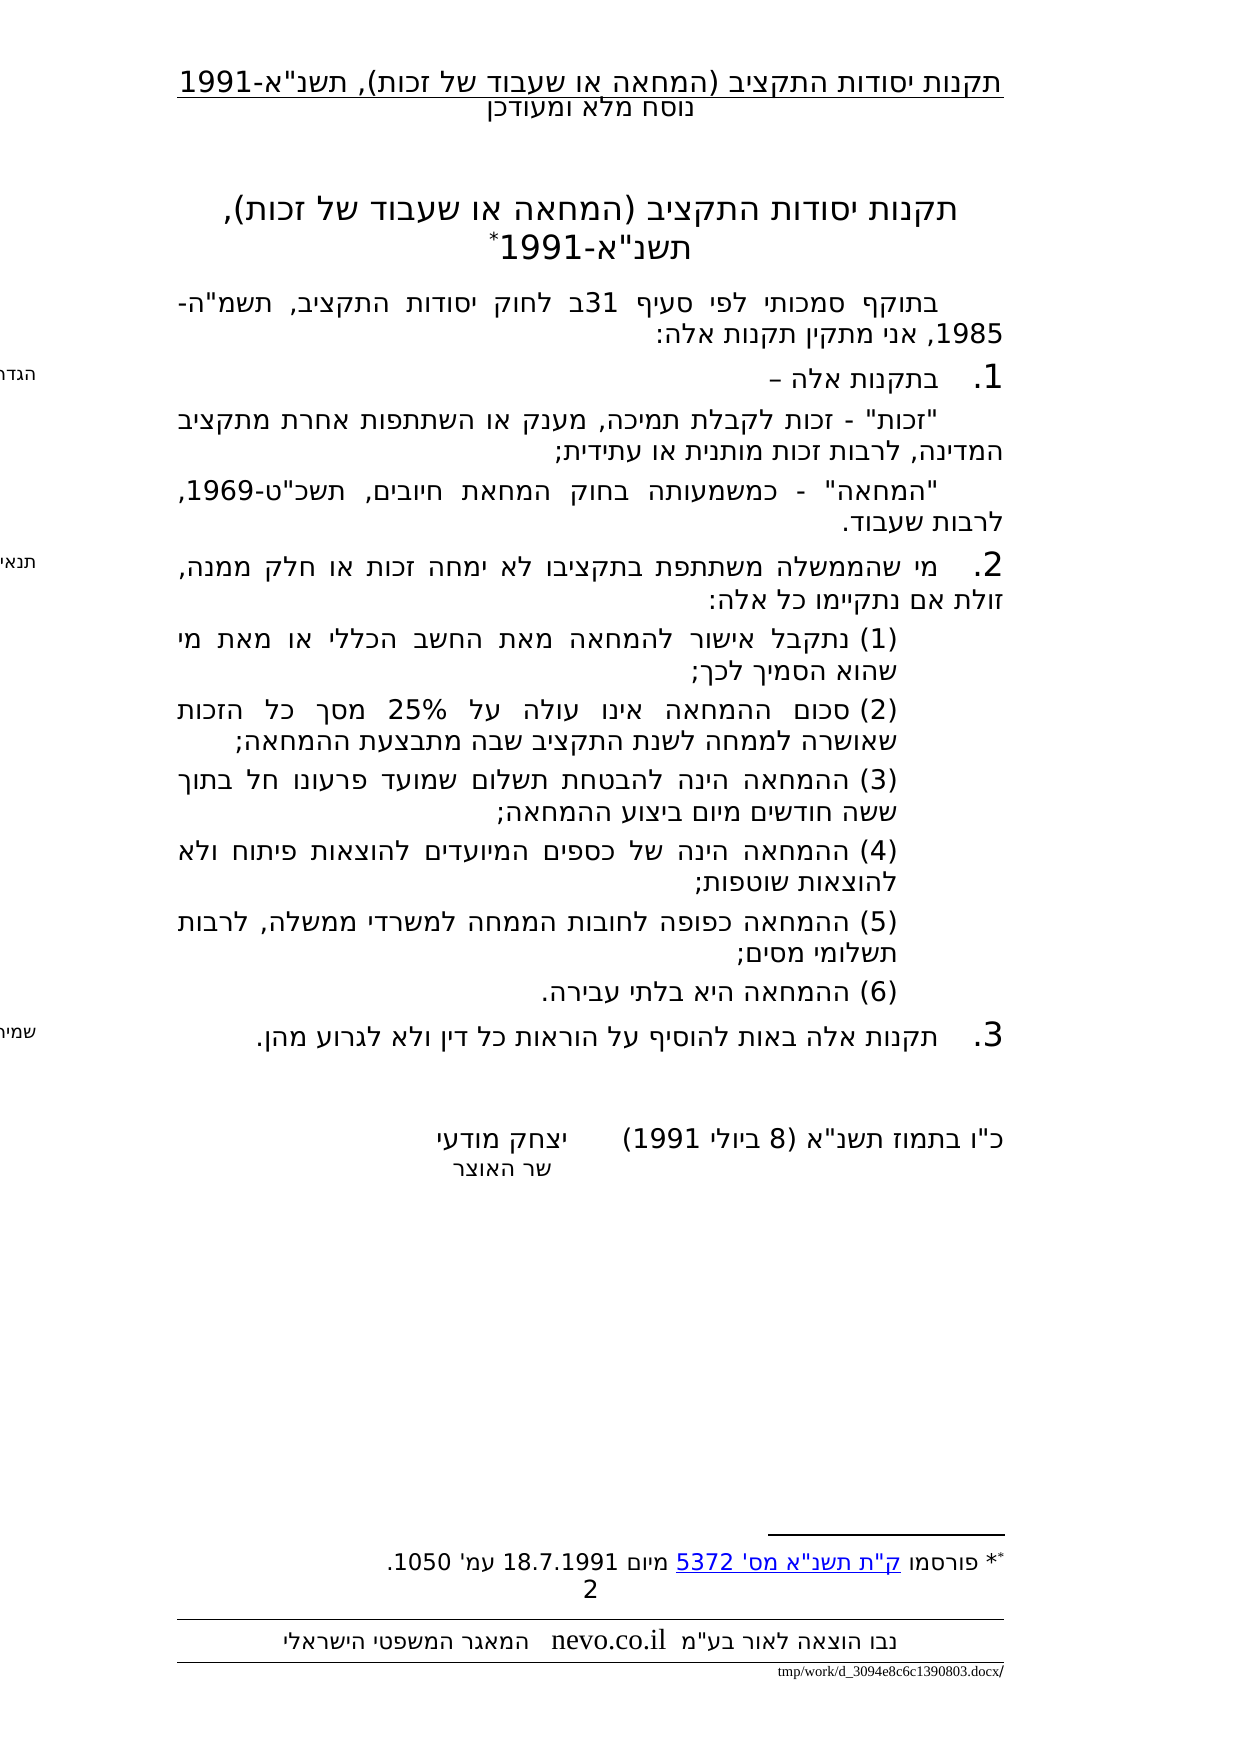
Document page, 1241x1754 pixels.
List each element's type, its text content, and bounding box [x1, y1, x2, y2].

text (3) ההמחאה הינה להבטחת תשלום שמועד פרעונו חל בתוך ששה חודשים מיום ביצוע ההמחאה; [177, 764, 898, 828]
text בתוקף סמכותי לפי סעיף 31ב לחוק יסודות התקציב, תשמ"ה-1985, אני מתקין תקנות אלה: [177, 287, 1004, 350]
text תקנות יסודות התקציב (המחאה או שעבוד של זכות), תשנ"א-1991* [177, 189, 1004, 267]
text "המחאה" - כמשמעותה בחוק המחאת חיובים, תשכ"ט-1969, לרבות שעבוד. [177, 475, 1004, 538]
text (6) ההמחאה היא בלתי עבירה. [177, 976, 898, 1008]
text (1) נתקבל אישור להמחאה מאת החשב הכללי או מאת מי שהוא הסמיך לכך; [177, 623, 898, 686]
text "זכות" - זכות לקבלת תמיכה, מענק או השתתפות אחרת מתקציב המדינה, לרבות זכות מותנית או עתידית; [177, 404, 1004, 467]
text 1. בתקנות אלה – [177, 358, 1004, 397]
text (4) ההמחאה הינה של כספים המיועדים להוצאות פיתוח ולא להוצאות שוטפות; [177, 835, 898, 898]
text (2) סכום ההמחאה אינו עולה על 25% מסך כל הזכות שאושרה לממחה לשנת התקציב שבה מתבצעת ההמחאה; [177, 694, 898, 757]
text שר האוצר [177, 1155, 1004, 1182]
text (5) ההמחאה כפופה לחובות הממחה למשרדי ממשלה, לרבות תשלומי מסים; [177, 906, 898, 969]
text 2. מי שהממשלה משתתפת בתקציבו לא ימחה זכות או חלק ממנה, זולת אם נתקיימו כל אלה: [177, 545, 1004, 616]
text 3. תקנות אלה באות להוסיף על הוראות כל דין ולא לגרוע מהן. [177, 1016, 1004, 1054]
text כ"ו בתמוז תשנ"א (8 ביולי 1991) יצחק מודעי [177, 1124, 1004, 1155]
